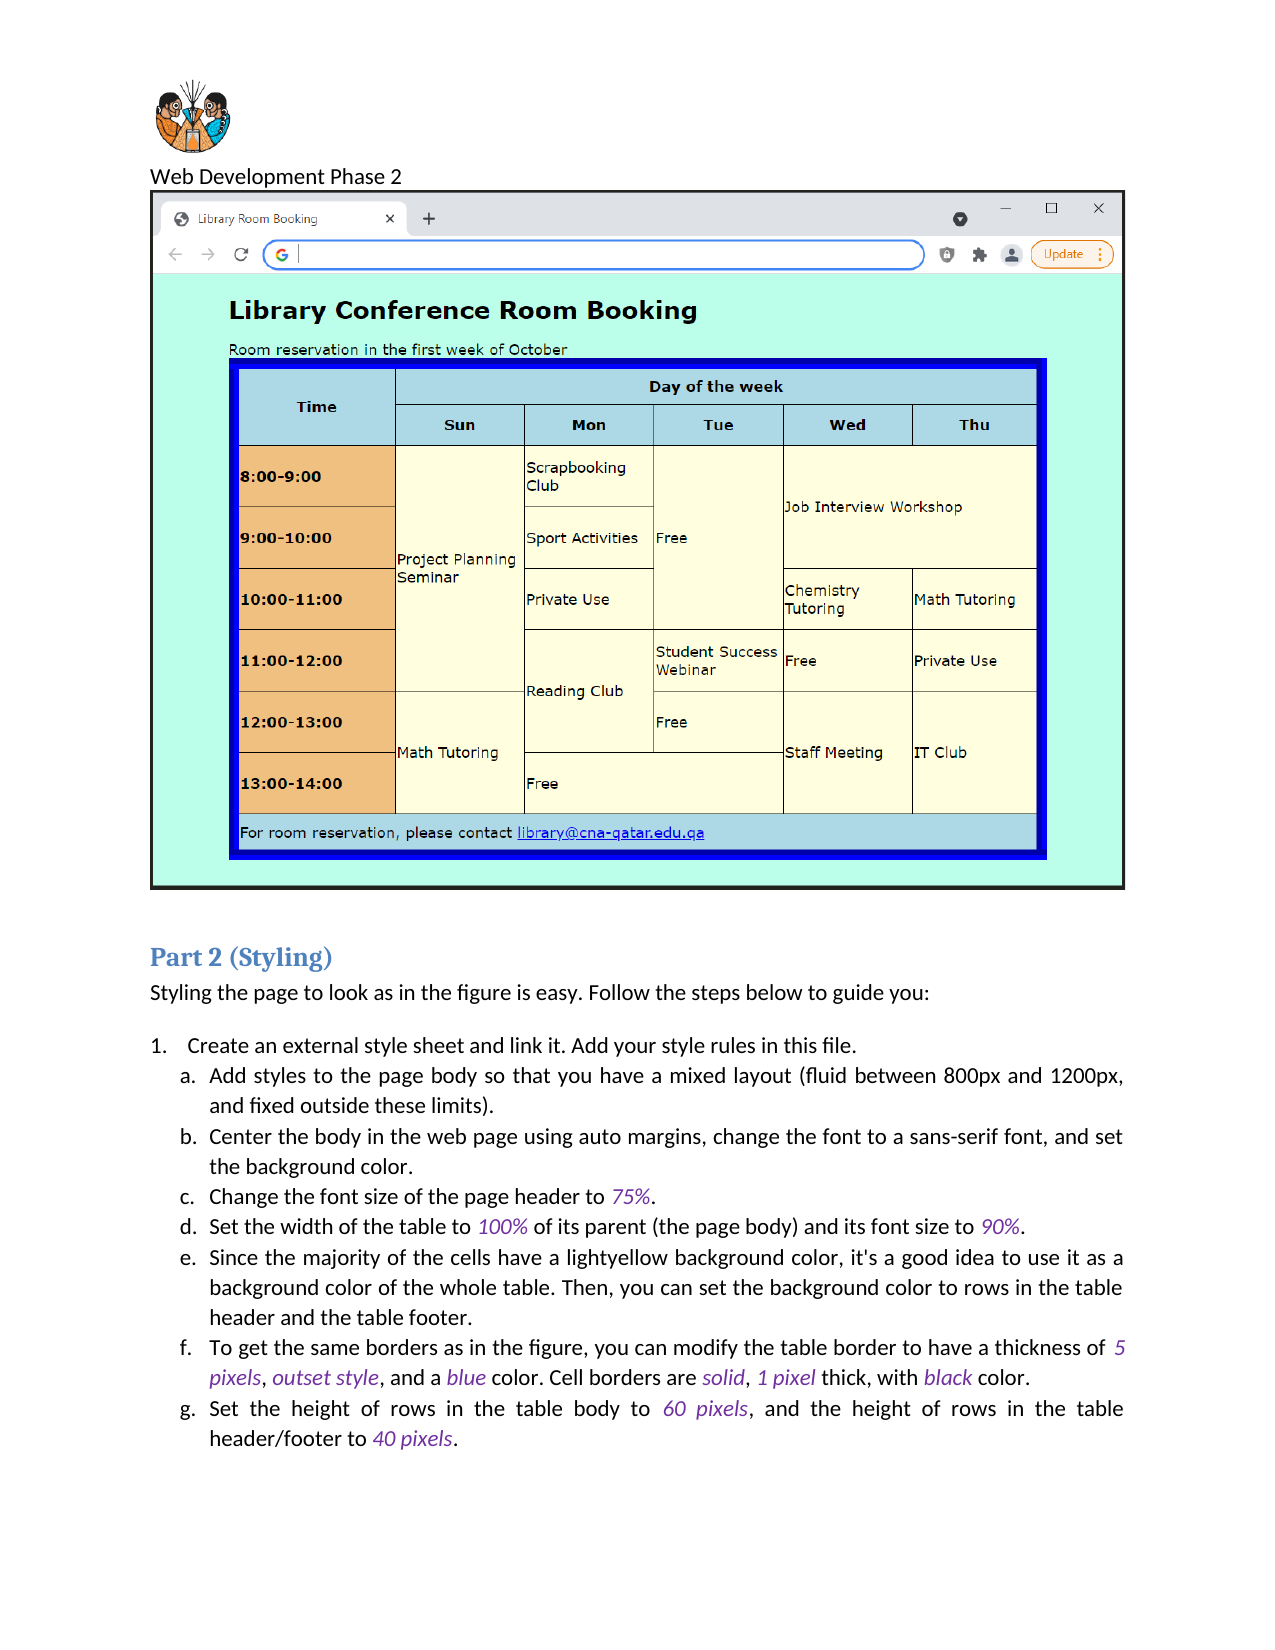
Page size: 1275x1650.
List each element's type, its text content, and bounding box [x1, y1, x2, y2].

list Since the majority of the cells have a lightyellow background color, it's a good idea to use it as a background color of the whole table. Then, you can set the background color to rows in the table header and the table footer. [179, 1243, 1125, 1331]
list Center the body in the web page using auto margins, change the font to a sans-serif font, and set the background color. [179, 1122, 1125, 1180]
subtitle Part 2 (Styling) [150, 942, 1125, 974]
list Change the font size of the page header to 75%. [179, 1182, 1125, 1210]
list Create an external style sheet and link it. Add your style rules in this file. [150, 1031, 1125, 1059]
list Set the width of the table to 100% of its parent (the page body) and its font size to 90%. [179, 1212, 1125, 1241]
list Add styles to the page body so that you have a mixed layout (fluid between 800px and 1200px, and fixed outside these limits). [179, 1061, 1125, 1120]
list Set the height of rows in the table body to 60 pixels, and the height of rows in the table header/footer to 40 pixels. [179, 1394, 1125, 1452]
text Styling the page to look as in the figure is easy. Follow the steps below to guide you: [150, 978, 1125, 1006]
picture [150, 190, 1125, 890]
list To get the same borders as in the figure, you can modify the table border to have a thickness of 5 pixels, outset style, and a blue color. Cell borders are solid, 1 pixel thick, with black color. [179, 1333, 1125, 1392]
picture [150, 75, 233, 163]
